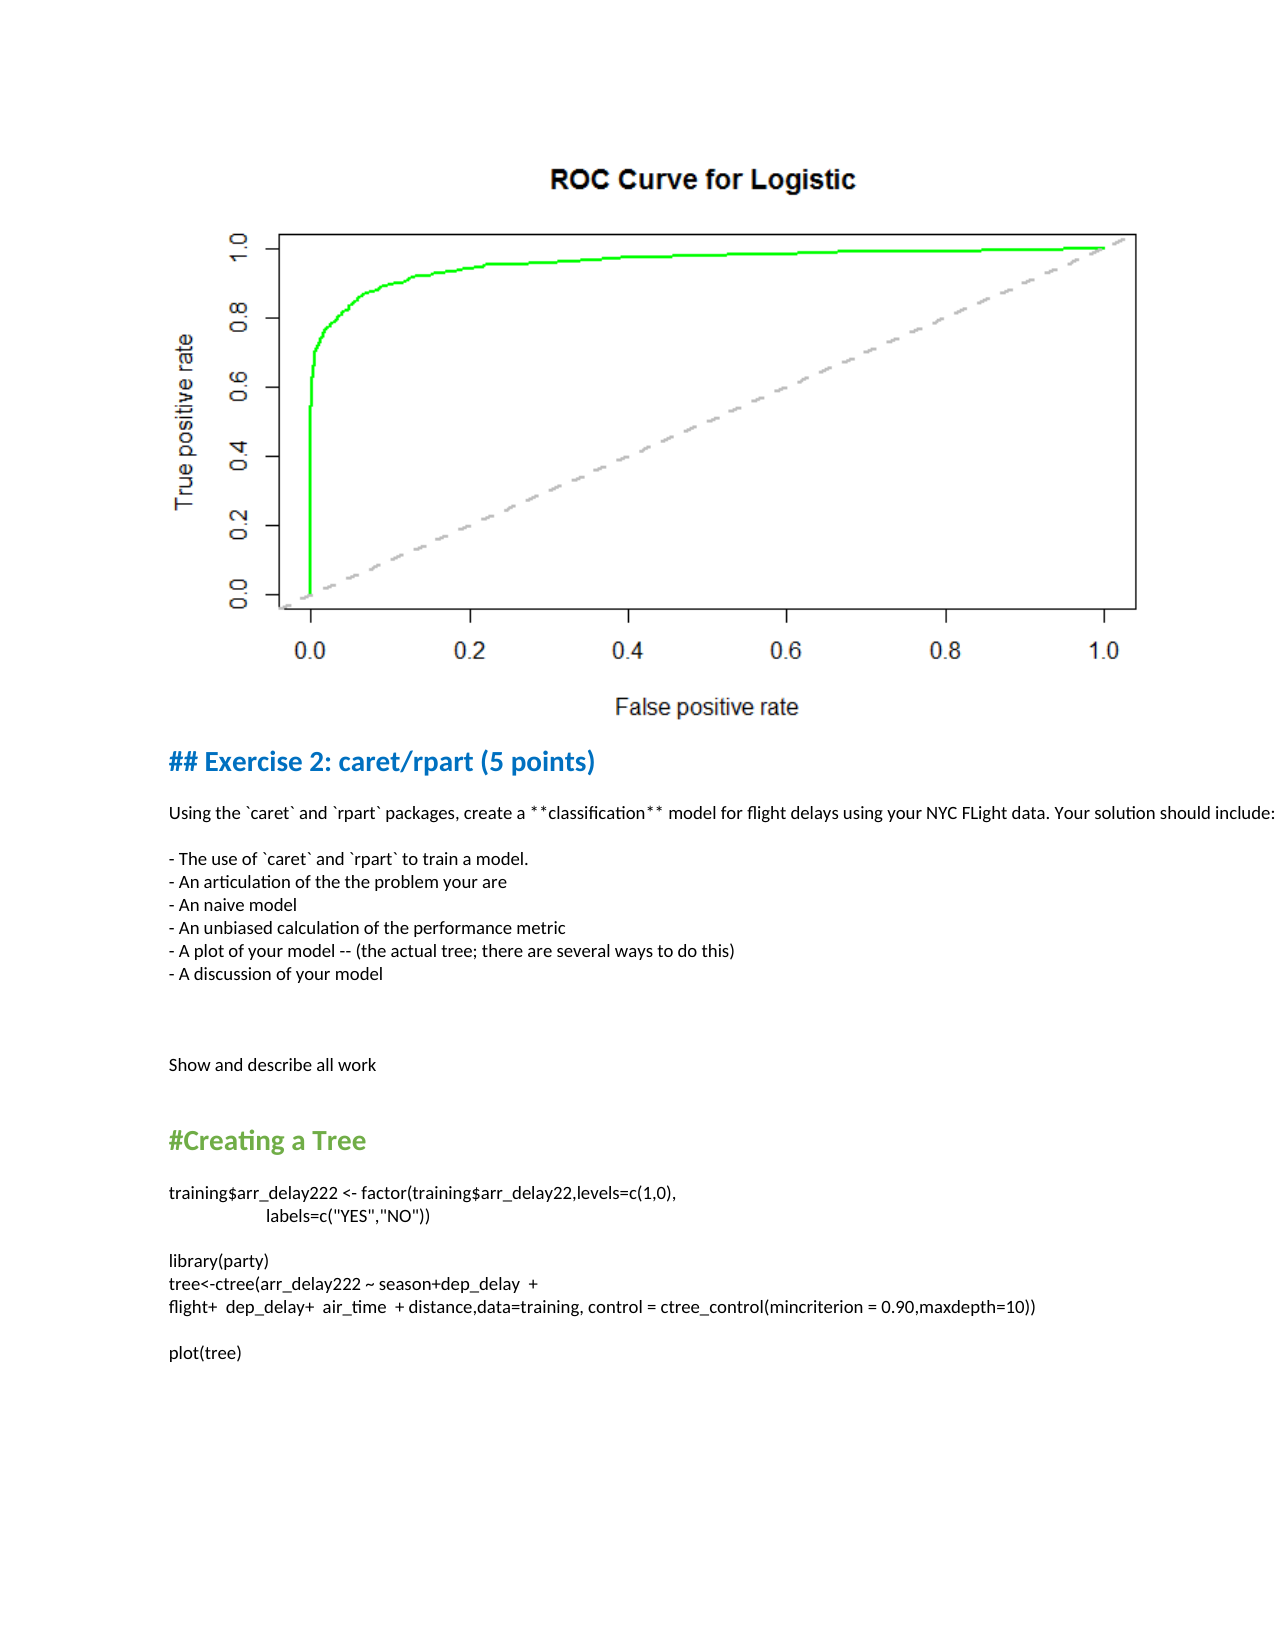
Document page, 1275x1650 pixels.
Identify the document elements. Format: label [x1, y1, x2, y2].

table_cell [150, 150, 1275, 1412]
picture [168, 150, 1144, 721]
